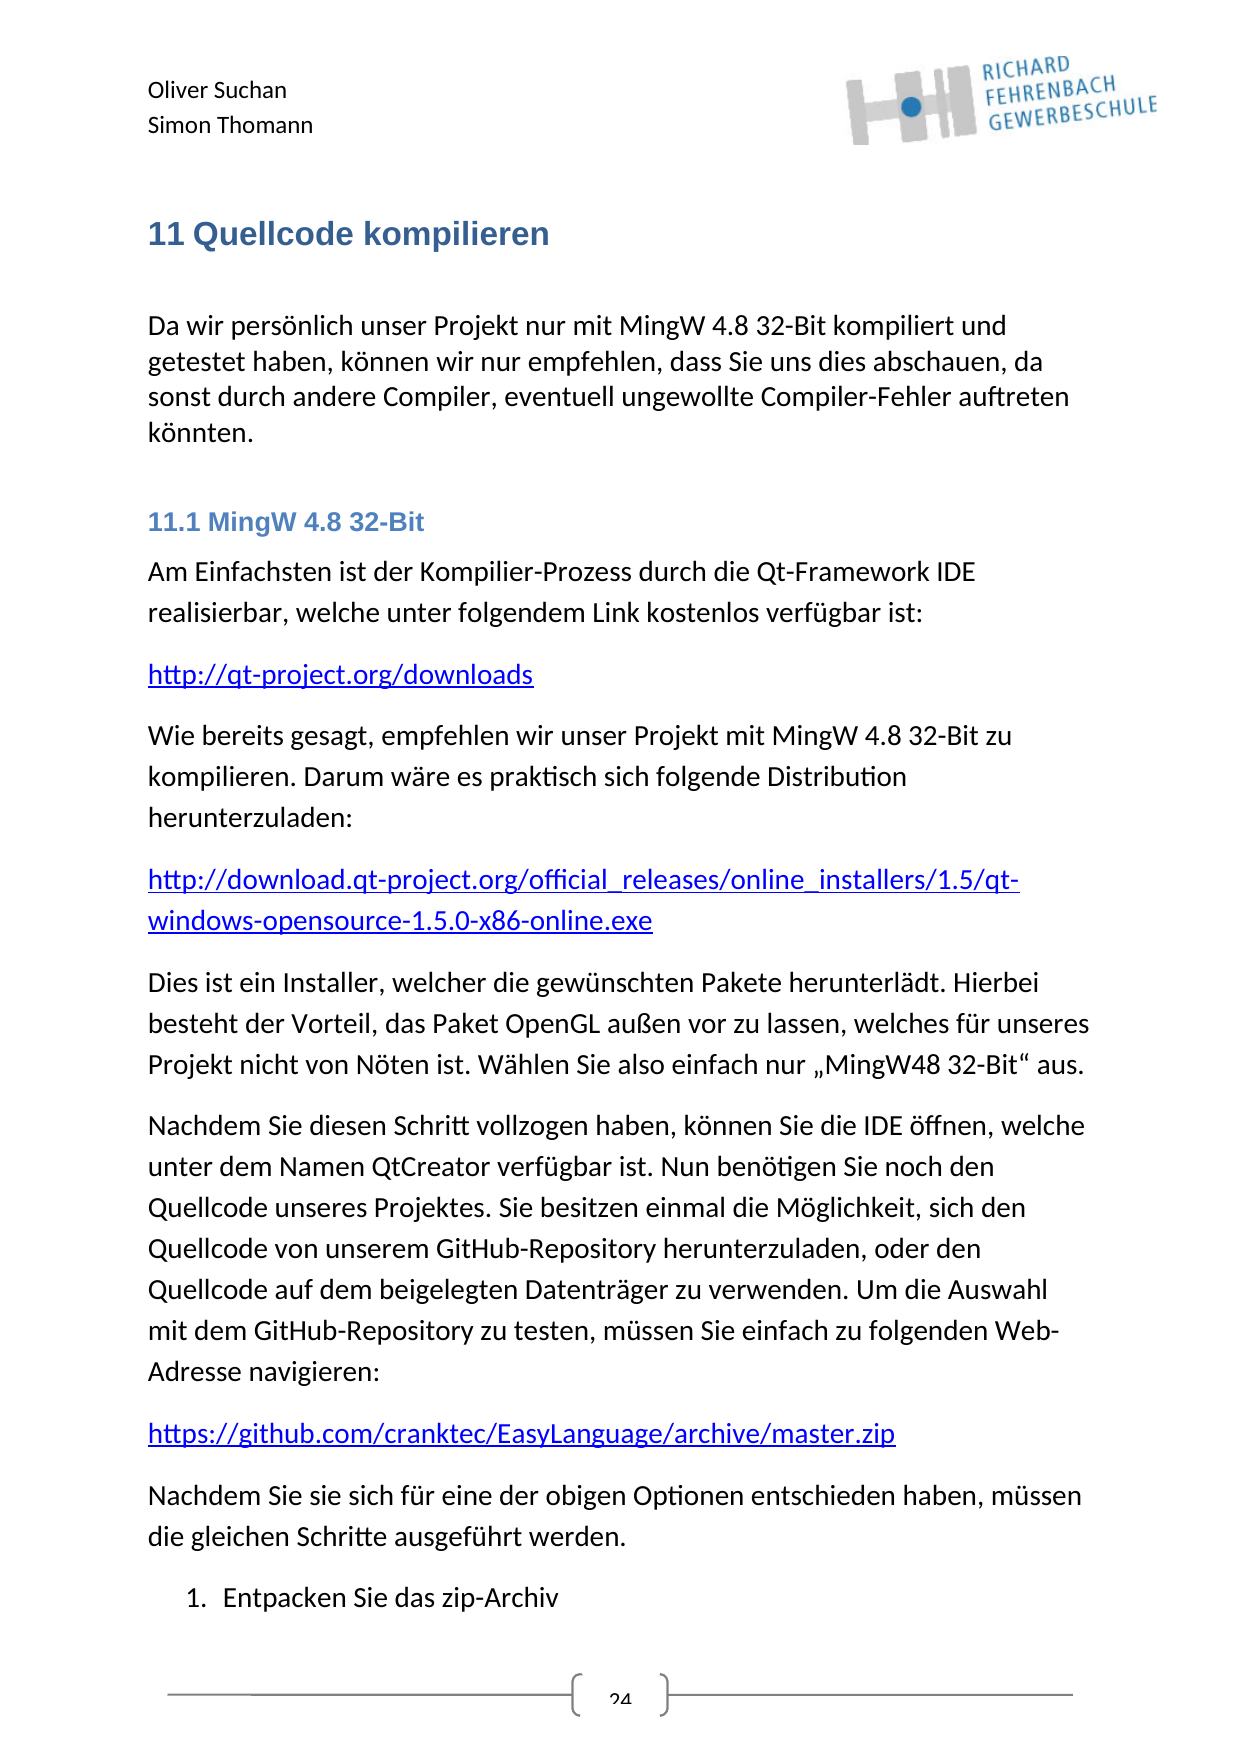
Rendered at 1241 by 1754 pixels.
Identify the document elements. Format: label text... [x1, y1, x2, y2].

text http://download.qt-project.org/official_releases/online_installers/1.5/qt-windows-opensource-1.5.0-x86-online.exe [148, 861, 1093, 938]
picture [844, 56, 1157, 143]
text https://github.com/cranktec/EasyLanguage/archive/master.zip [148, 1415, 1093, 1451]
text Am Einfachsten ist der Kompilier-Prozess durch die Qt-Framework IDE realisierbar, welche unter folgendem Link kostenlos verfügbar ist: [148, 553, 1093, 629]
subtitle MingW 4.8 32-Bit [148, 506, 1093, 537]
list Entpacken Sie das zip-Archiv [185, 1579, 1093, 1615]
text Nachdem Sie sie sich für eine der obigen Optionen entschieden haben, müssen die gleichen Schritte ausgeführt werden. [148, 1477, 1093, 1553]
text Da wir persönlich unser Projekt nur mit MingW 4.8 32-Bit kompiliert und getestet haben, können wir nur empfehlen, dass Sie uns dies abschauen, da sonst durch andere Compiler, eventuell ungewollte Compiler-Fehler auftreten könnten. [148, 307, 1093, 450]
text Nachdem Sie diesen Schritt vollzogen haben, können Sie die IDE öffnen, welche unter dem Namen QtCreator verfügbar ist. Nun benötigen Sie noch den Quellcode unseres Projektes. Sie besitzen einmal die Möglichkeit, sich den Quellcode von unserem GitHub-Repository herunterzuladen, oder den Quellcode auf dem beigelegten Datenträger zu verwenden. Um die Auswahl mit dem GitHub-Repository zu testen, müssen Sie einfach zu folgenden Web-Adresse navigieren: [148, 1107, 1093, 1389]
text http://qt-project.org/downloads [148, 656, 1093, 691]
text Wie bereits gesagt, empfehlen wir unser Projekt mit MingW 4.8 32-Bit zu kompilieren. Darum wäre es praktisch sich folgende Distribution herunterzuladen: [148, 717, 1093, 835]
text Dies ist ein Installer, welcher die gewünschten Pakete herunterlädt. Hierbei besteht der Vorteil, das Paket OpenGL außen vor zu lassen, welches für unseres Projekt nicht von Nöten ist. Wählen Sie also einfach nur „MingW48 32-Bit“ aus. [148, 964, 1093, 1081]
subtitle Quellcode kompilieren [148, 214, 1093, 252]
